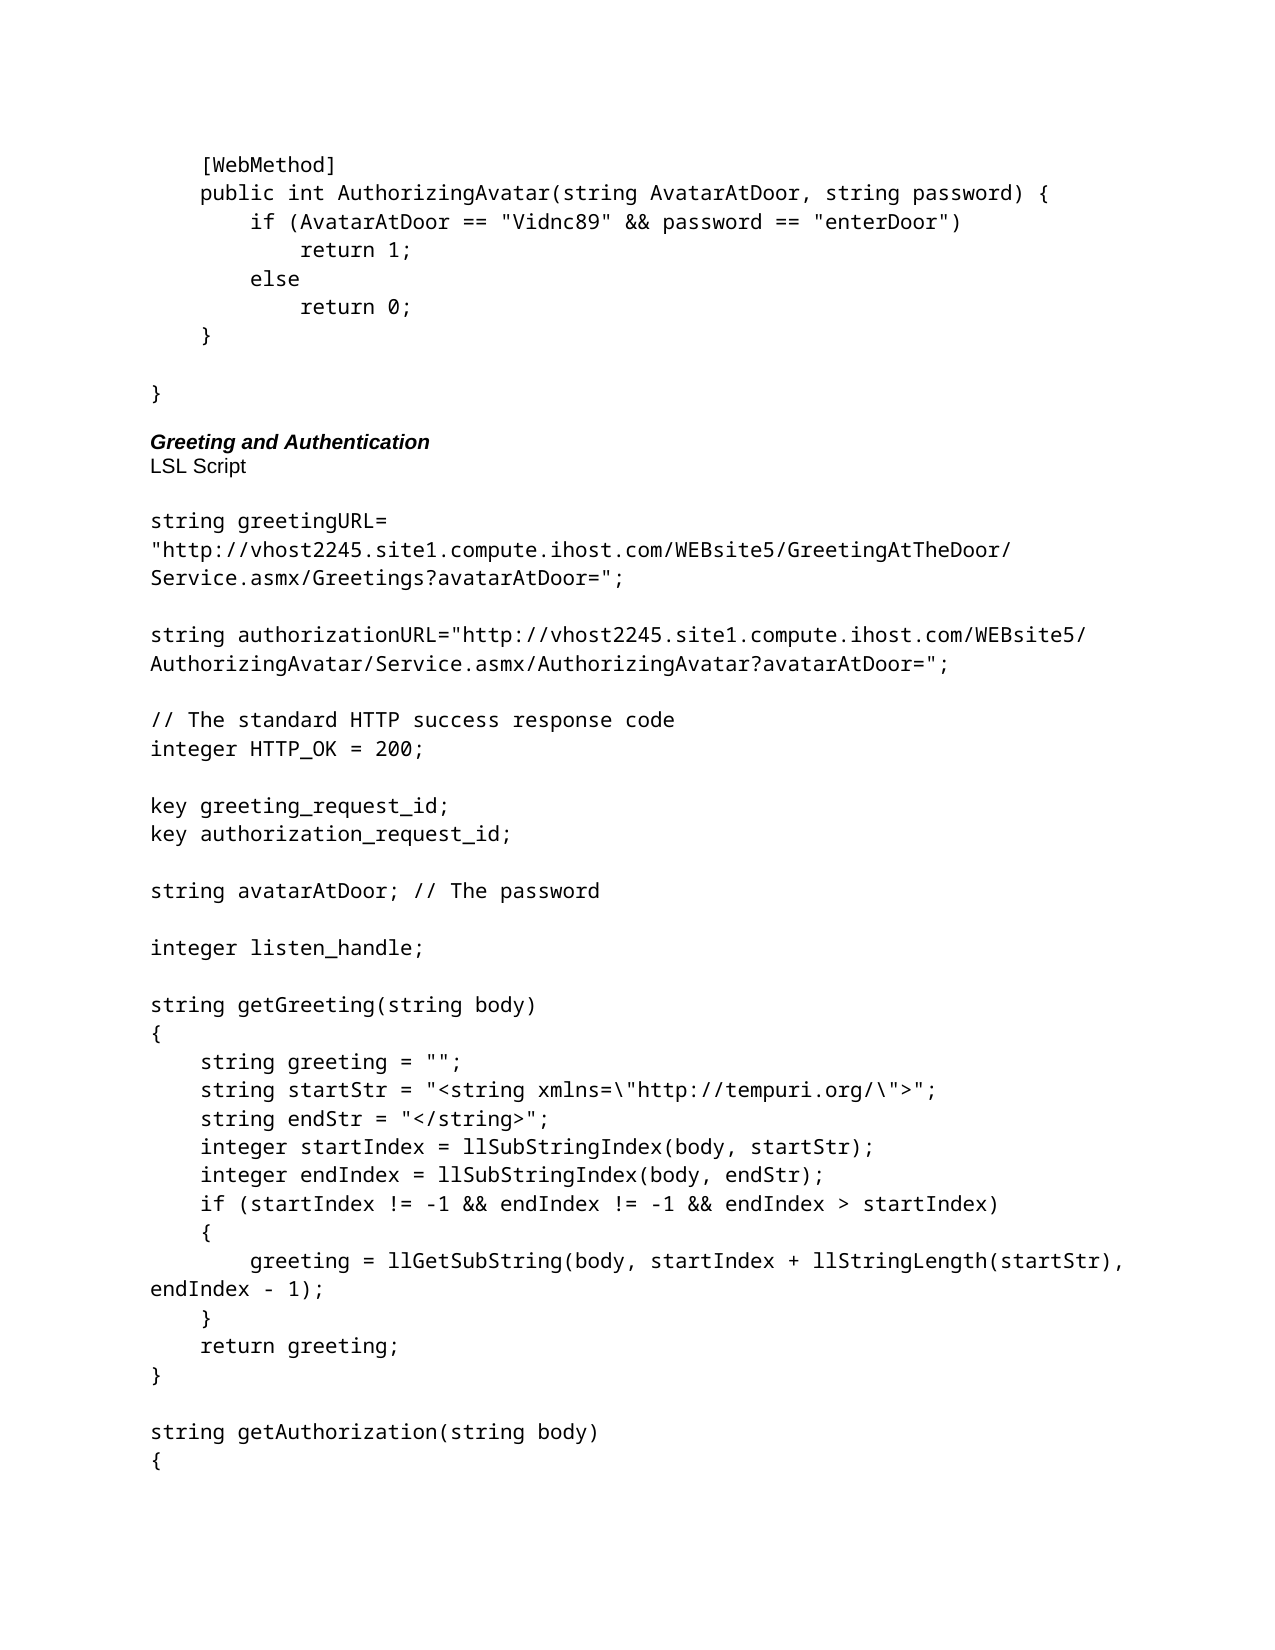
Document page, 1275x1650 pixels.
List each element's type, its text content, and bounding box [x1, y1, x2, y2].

text integer listen_handle; [150, 933, 1125, 962]
text [WebMethod] [150, 150, 1125, 178]
text string greeting = ""; [150, 1047, 1125, 1075]
text } [150, 1303, 1125, 1331]
text key authorization_request_id; [150, 819, 1125, 848]
text { [150, 1217, 1125, 1246]
text public int AuthorizingAvatar(string AvatarAtDoor, string password) { [150, 178, 1125, 207]
text { [150, 1445, 1125, 1474]
text return greeting; [150, 1331, 1125, 1360]
text string startStr = "<string xmlns=\"http://tempuri.org/\">"; [150, 1075, 1125, 1104]
text integer HTTP_OK = 200; [150, 734, 1125, 762]
text string getGreeting(string body) [150, 990, 1125, 1018]
text } [150, 1360, 1125, 1388]
text return 1; [150, 235, 1125, 264]
text if (AvatarAtDoor == "Vidnc89" && password == "enterDoor") [150, 207, 1125, 235]
text integer startIndex = llSubStringIndex(body, startStr); [150, 1132, 1125, 1161]
text integer endIndex = llSubStringIndex(body, endStr); [150, 1161, 1125, 1189]
text string authorizationURL="http://vhost2245.site1.compute.ihost.com/WEBsite5/AuthorizingAvatar/Service.asmx/AuthorizingAvatar?avatarAtDoor="; [150, 620, 1125, 677]
text LSL Script [150, 454, 1125, 478]
text Greeting and Authentication [150, 430, 1125, 454]
text string endStr = "</string>"; [150, 1104, 1125, 1132]
text } [150, 321, 1125, 349]
text } [150, 378, 1125, 406]
text return 0; [150, 292, 1125, 321]
text key greeting_request_id; [150, 791, 1125, 819]
text else [150, 264, 1125, 292]
text string greetingURL= "http://vhost2245.site1.compute.ihost.com/WEBsite5/GreetingAtTheDoor/Service.asmx/Greetings?avatarAtDoor="; [150, 507, 1125, 592]
text { [150, 1018, 1125, 1047]
text greeting = llGetSubString(body, startIndex + llStringLength(startStr), endIndex - 1); [150, 1246, 1125, 1303]
text if (startIndex != -1 && endIndex != -1 && endIndex > startIndex) [150, 1189, 1125, 1217]
text string getAuthorization(string body) [150, 1417, 1125, 1445]
text string avatarAtDoor; // The password [150, 876, 1125, 905]
text // The standard HTTP success response code [150, 706, 1125, 734]
